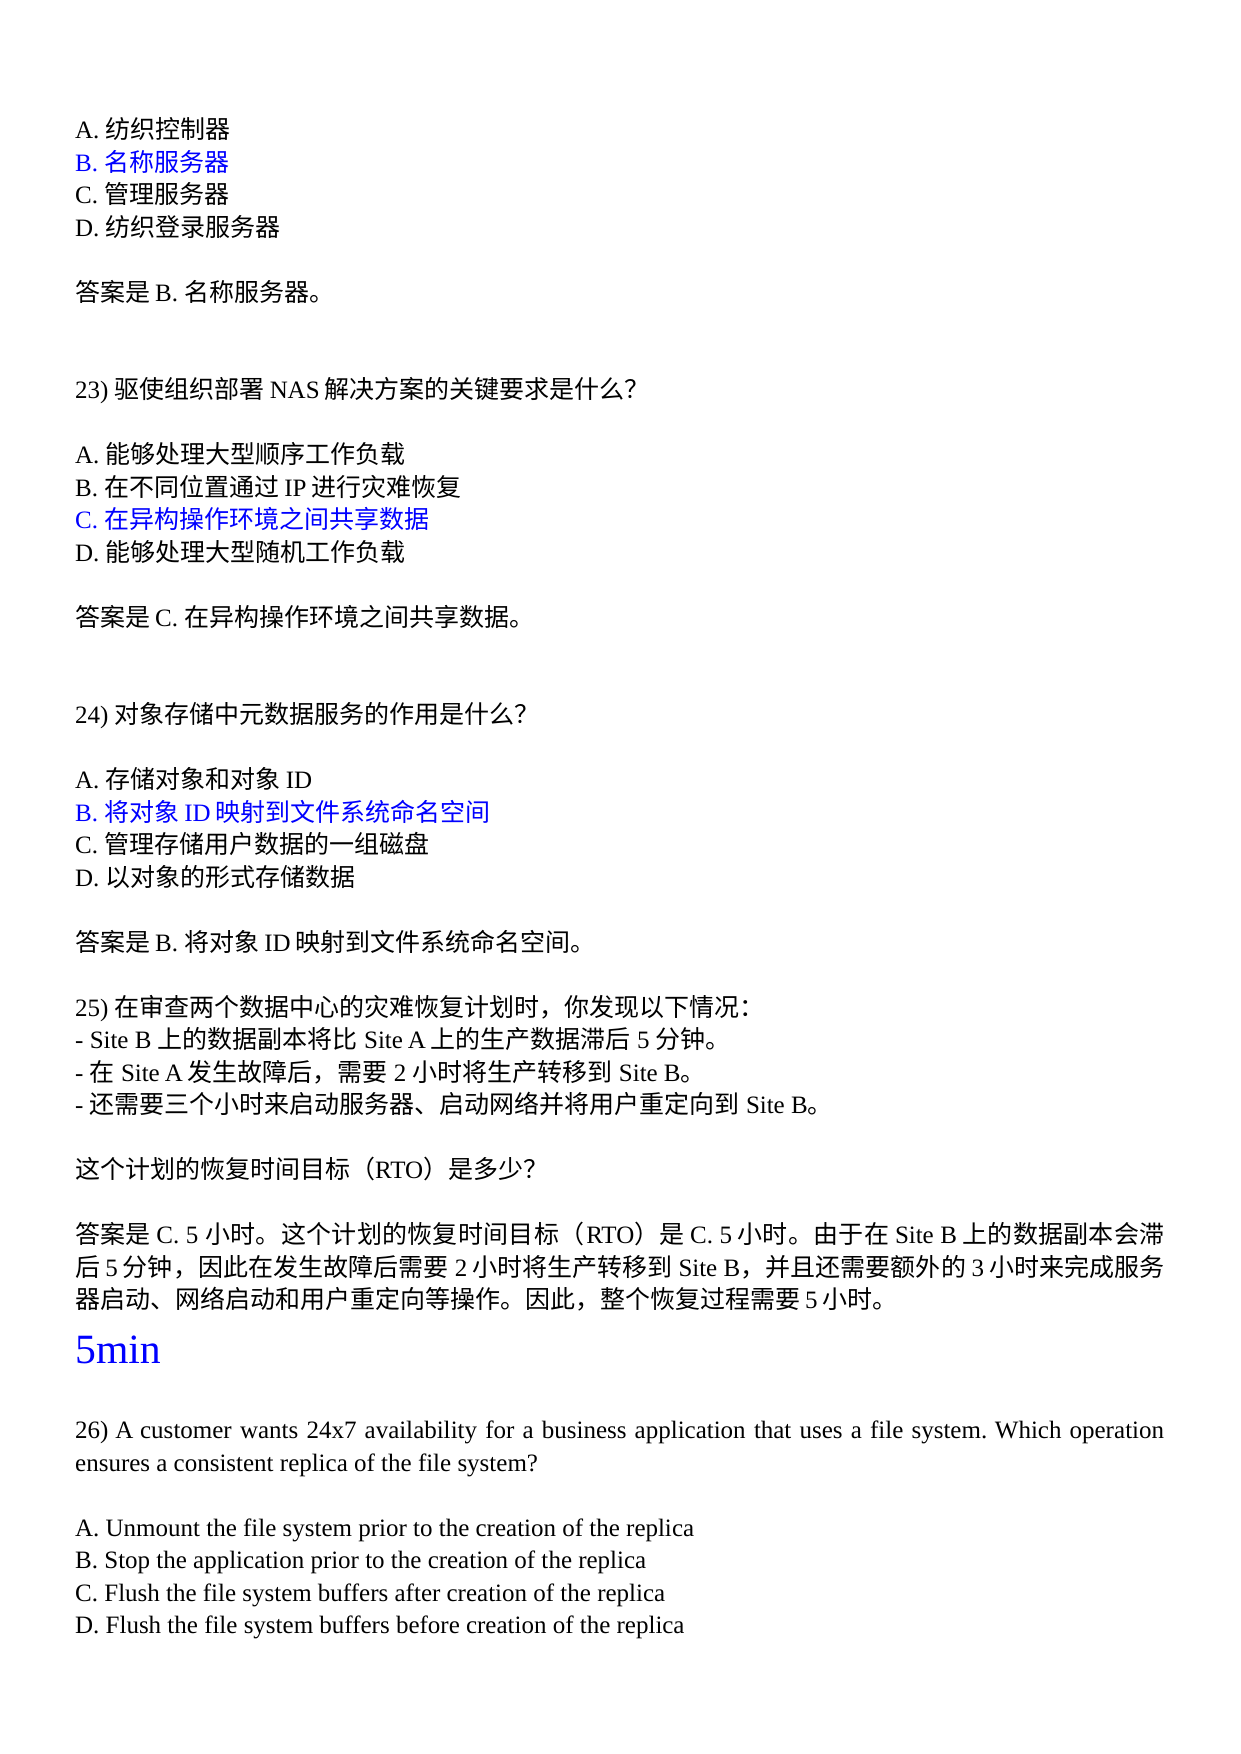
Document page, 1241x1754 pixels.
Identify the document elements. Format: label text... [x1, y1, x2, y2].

text - Site B 上的数据副本将比 Site A 上的生产数据滞后 5 分钟。 [75, 1023, 1165, 1056]
text D. 纺织登录服务器 [75, 211, 1165, 243]
text 答案是B. 名称服务器。 [75, 276, 1165, 308]
text C. Flush the file system buffers after creation of the replica [75, 1576, 1165, 1608]
text A. 存储对象和对象ID [75, 763, 1165, 796]
text B. Stop the application prior to the creation of the replica [75, 1543, 1165, 1576]
text 答案是B. 将对象ID映射到文件系统命名空间。 [75, 926, 1165, 958]
text 5min [75, 1316, 1165, 1381]
text A. 纺织控制器 [75, 113, 1165, 146]
text D. 以对象的形式存储数据 [75, 861, 1165, 893]
text A. Unmount the file system prior to the creation of the replica [75, 1511, 1165, 1543]
text C. 管理存储用户数据的一组磁盘 [75, 828, 1165, 861]
text B. 将对象ID映射到文件系统命名空间 [75, 796, 1165, 828]
text 答案是C. 5 小时。这个计划的恢复时间目标（RTO）是C. 5小时。由于在Site B上的数据副本会滞后5分钟，因此在发生故障后需要2小时将生产转移到Site B，并且还需要额外的3小时来完成服务器启动、网络启动和用户重定向等操作。因此，整个恢复过程需要5小时。 [75, 1218, 1165, 1316]
text 26) A customer wants 24x7 availability for a business application that uses a file system. Which operation ensures a consistent replica of the file system? [75, 1413, 1165, 1478]
text 这个计划的恢复时间目标（RTO）是多少？ [75, 1153, 1165, 1186]
text C. 管理服务器 [75, 178, 1165, 211]
text C. 在异构操作环境之间共享数据 [75, 503, 1165, 536]
text - 还需要三个小时来启动服务器、启动网络并将用户重定向到 Site B。 [75, 1088, 1165, 1121]
text 25) 在审查两个数据中心的灾难恢复计划时，你发现以下情况： [75, 991, 1165, 1023]
text 24) 对象存储中元数据服务的作用是什么？ [75, 698, 1165, 731]
text D. Flush the file system buffers before creation of the replica [75, 1608, 1165, 1641]
text B. 名称服务器 [75, 146, 1165, 178]
text B. 在不同位置通过IP进行灾难恢复 [75, 471, 1165, 503]
text - 在 Site A 发生故障后，需要 2 小时将生产转移到 Site B。 [75, 1056, 1165, 1088]
text 23) 驱使组织部署NAS解决方案的关键要求是什么？ [75, 373, 1165, 406]
text A. 能够处理大型顺序工作负载 [75, 438, 1165, 471]
text 答案是C. 在异构操作环境之间共享数据。 [75, 601, 1165, 633]
text D. 能够处理大型随机工作负载 [75, 536, 1165, 568]
